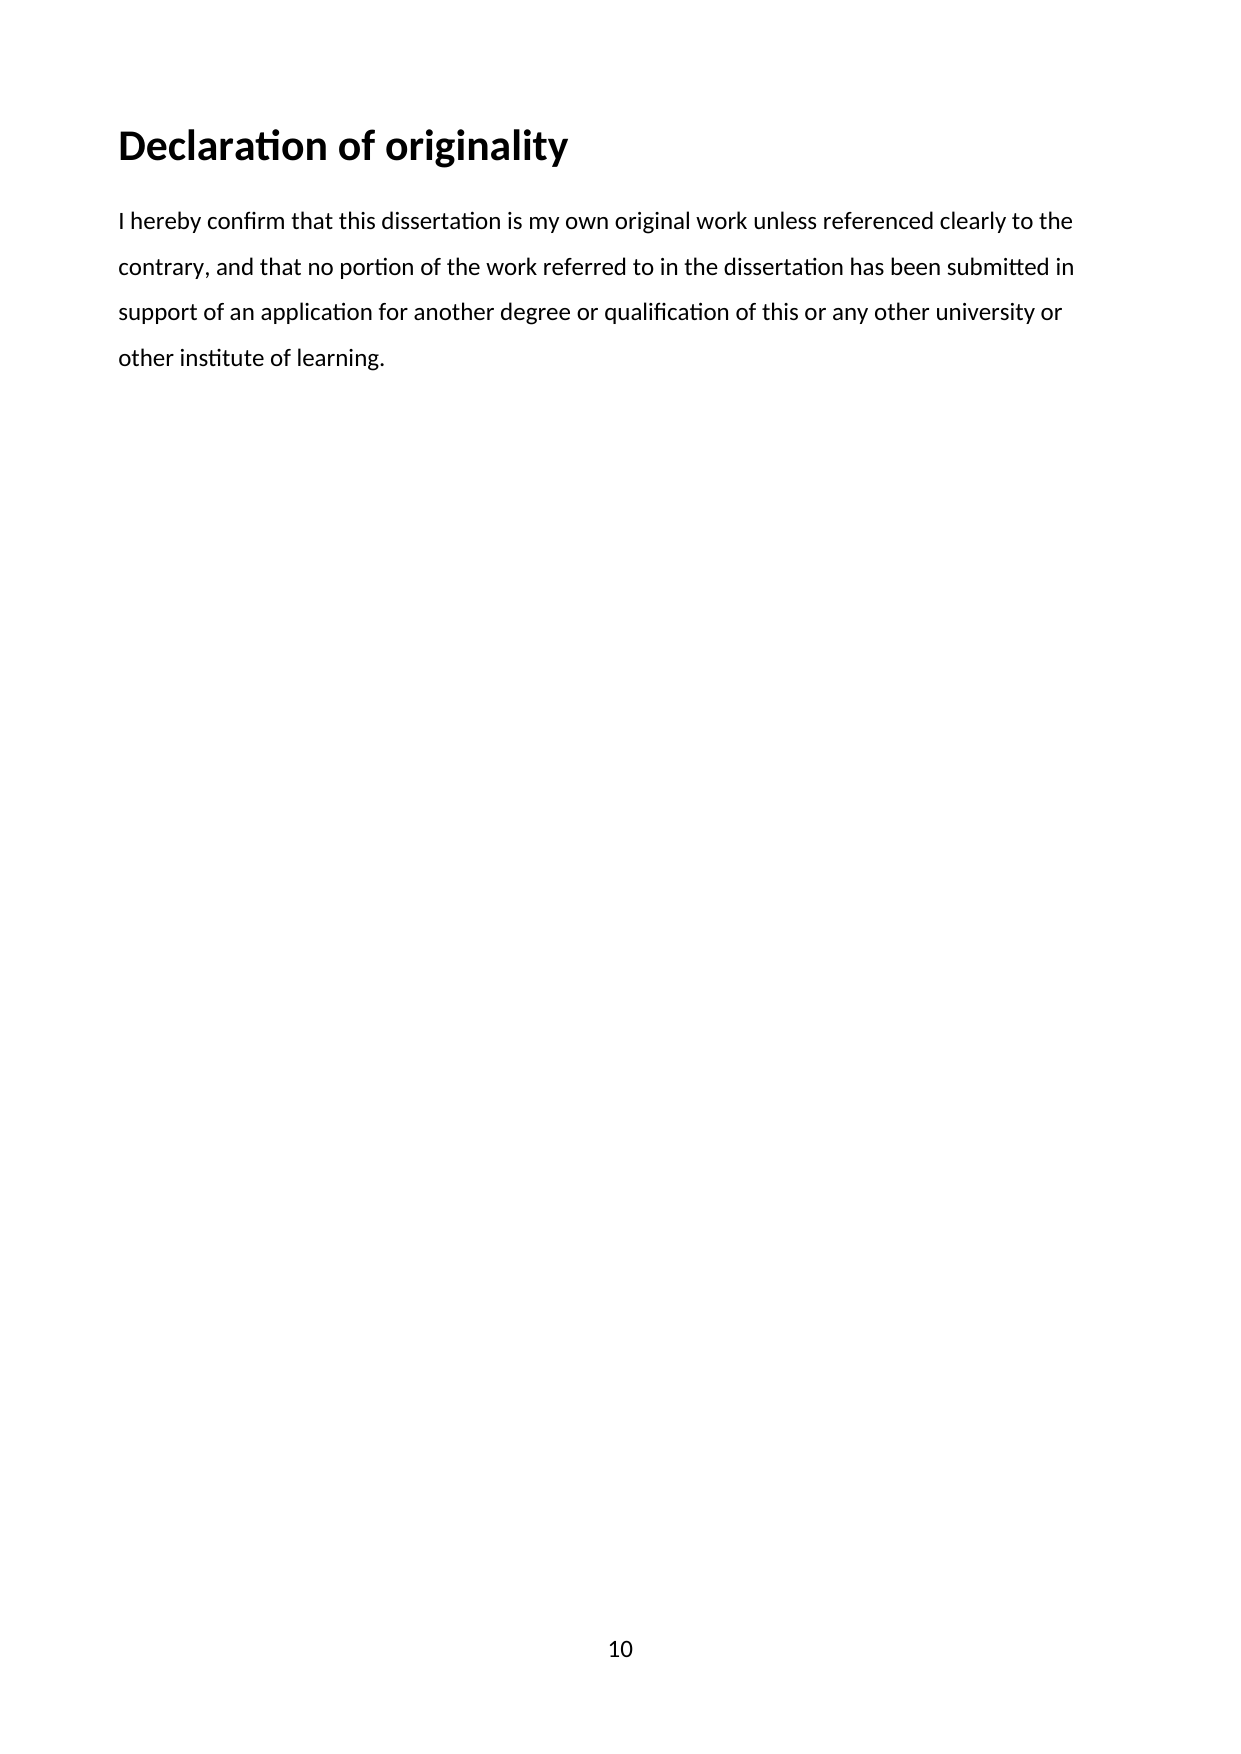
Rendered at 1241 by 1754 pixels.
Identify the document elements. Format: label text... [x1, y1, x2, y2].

text I hereby confirm that this dissertation is my own original work unless referenced clearly to the contrary, and that no portion of the work referred to in the dissertation has been submitted in support of an application for another degree or qualification of this or any other university or other institute of learning. [118, 205, 1122, 373]
text Declaration of originality [118, 118, 1122, 172]
